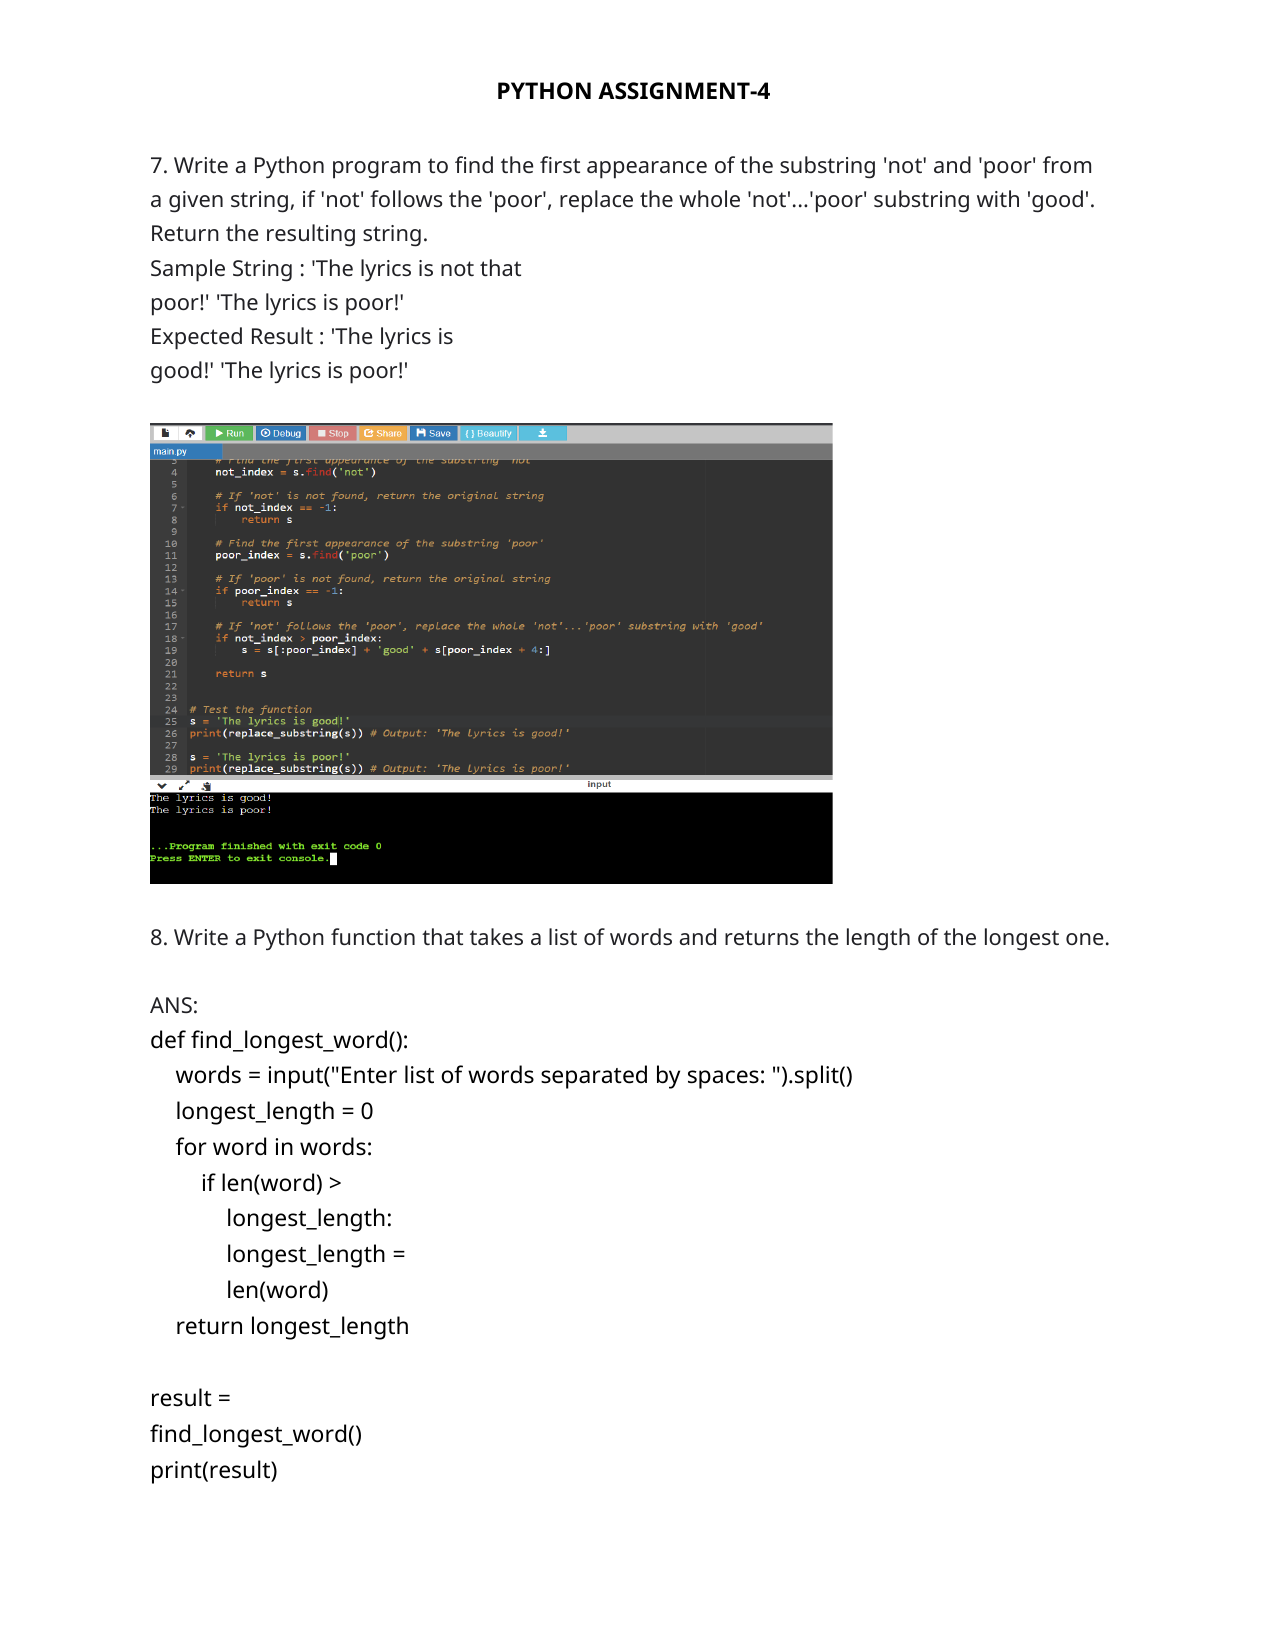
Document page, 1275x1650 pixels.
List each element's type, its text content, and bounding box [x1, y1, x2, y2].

picture [150, 423, 833, 884]
list Write a Python program to ﬁnd the ﬁrst appearance of the substring 'not' and 'poor' from a given string, if 'not' follows the 'poor', replace the whole 'not'...'poor' substring with 'good'. Return the resulting string. [150, 150, 1097, 248]
list Write a Python function that takes a list of words and returns the length of the longest one. [150, 922, 1127, 952]
text result = find_longest_word() print(result) [150, 1382, 446, 1485]
text return longest_length [175, 1310, 1127, 1341]
text for word in words: [175, 1131, 1127, 1162]
text Sample String : 'The lyrics is not that poor!' 'The lyrics is poor!' [150, 252, 562, 316]
text if len(word) > longest_length: longest_length = len(word) [201, 1166, 498, 1306]
text def find_longest_word(): [150, 1024, 1127, 1055]
text words = input("Enter list of words separated by spaces: ").split() longest_length = 0 [175, 1059, 878, 1127]
text Expected Result : 'The lyrics is good!' 'The lyrics is poor!' [150, 321, 506, 385]
text ANS: [150, 990, 1127, 1020]
